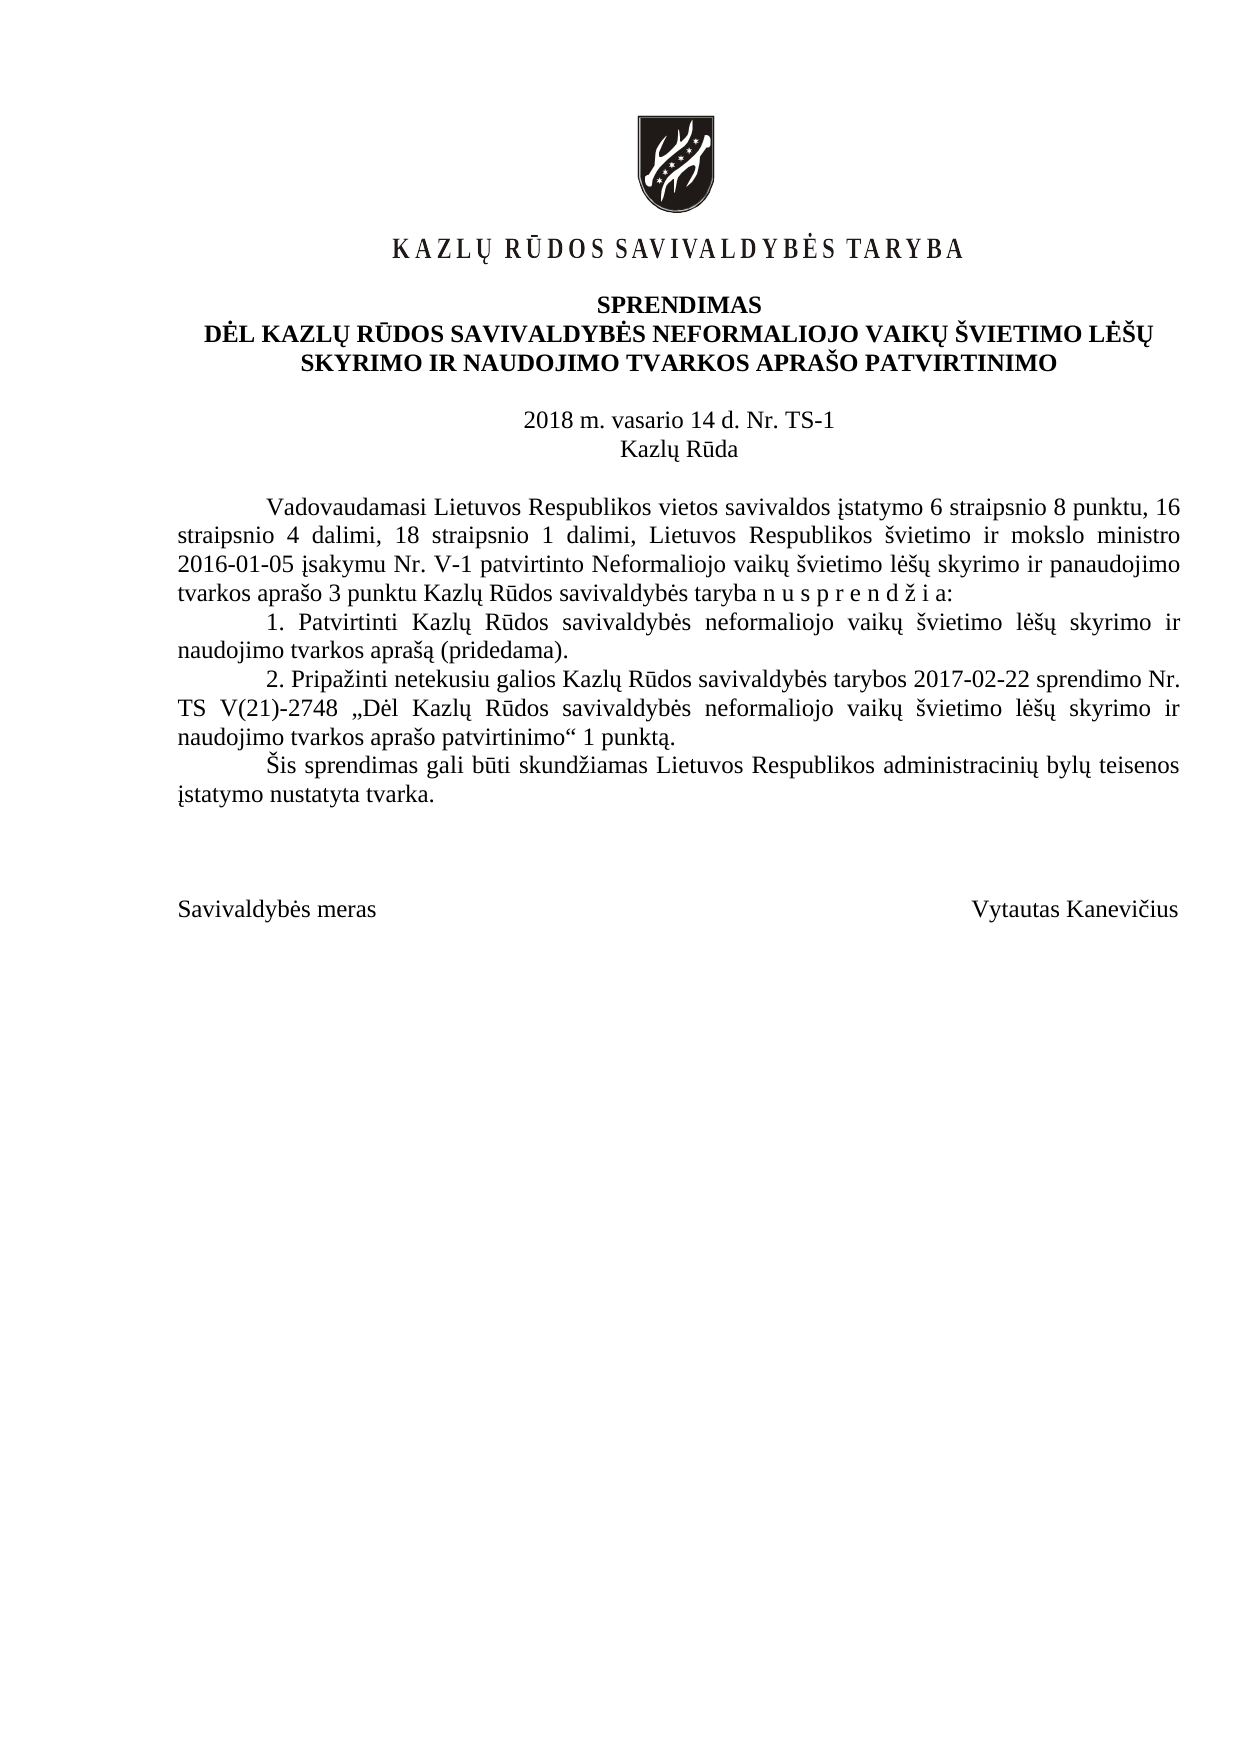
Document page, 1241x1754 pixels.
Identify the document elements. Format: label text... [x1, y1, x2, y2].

text Vadovaudamasi Lietuvos Respublikos vietos savivaldos įstatymo 6 straipsnio 8 punktu, 16 straipsnio 4 dalimi, 18 straipsnio 1 dalimi, Lietuvos Respublikos švietimo ir mokslo ministro 2016-01-05 įsakymu Nr. V-1 patvirtinto Neformaliojo vaikų švietimo lėšų skyrimo ir panaudojimo tvarkos aprašo 3 punktu Kazlų Rūdos savivaldybės taryba n u s p r e n d ž i a: [177, 492, 1181, 607]
text Savivaldybės meras Vytautas Kanevičius [177, 894, 1181, 923]
text 2018 m. vasario 14 d. Nr. TS-1 [177, 406, 1181, 434]
text 1. Patvirtinti Kazlų Rūdos savivaldybės neformaliojo vaikų švietimo lėšų skyrimo ir naudojimo tvarkos aprašą (pridedama). [177, 607, 1181, 664]
text Šis sprendimas gali būti skundžiamas Lietuvos Respublikos administracinių bylų teisenos įstatymo nustatyta tvarka. [177, 751, 1181, 808]
text SPRENDIMAS [177, 291, 1181, 319]
text Kazlų Rūda [177, 434, 1181, 463]
text 2. Pripažinti netekusiu galios Kazlų Rūdos savivaldybės tarybos 2017-02-22 sprendimo Nr. TS V(21)-2748 „Dėl Kazlų Rūdos savivaldybės neformaliojo vaikų švietimo lėšų skyrimo ir naudojimo tvarkos aprašo patvirtinimo“ 1 punktą. [177, 664, 1181, 751]
text DĖL KAZLŲ RŪDOS SAVIVALDYBĖS NEFORMALIOJO VAIKŲ ŠVIETIMO LĖŠŲ SKYRIMO IR NAUDOJIMO TVARKOS APRAŠO PATVIRTINIMO [177, 319, 1181, 377]
